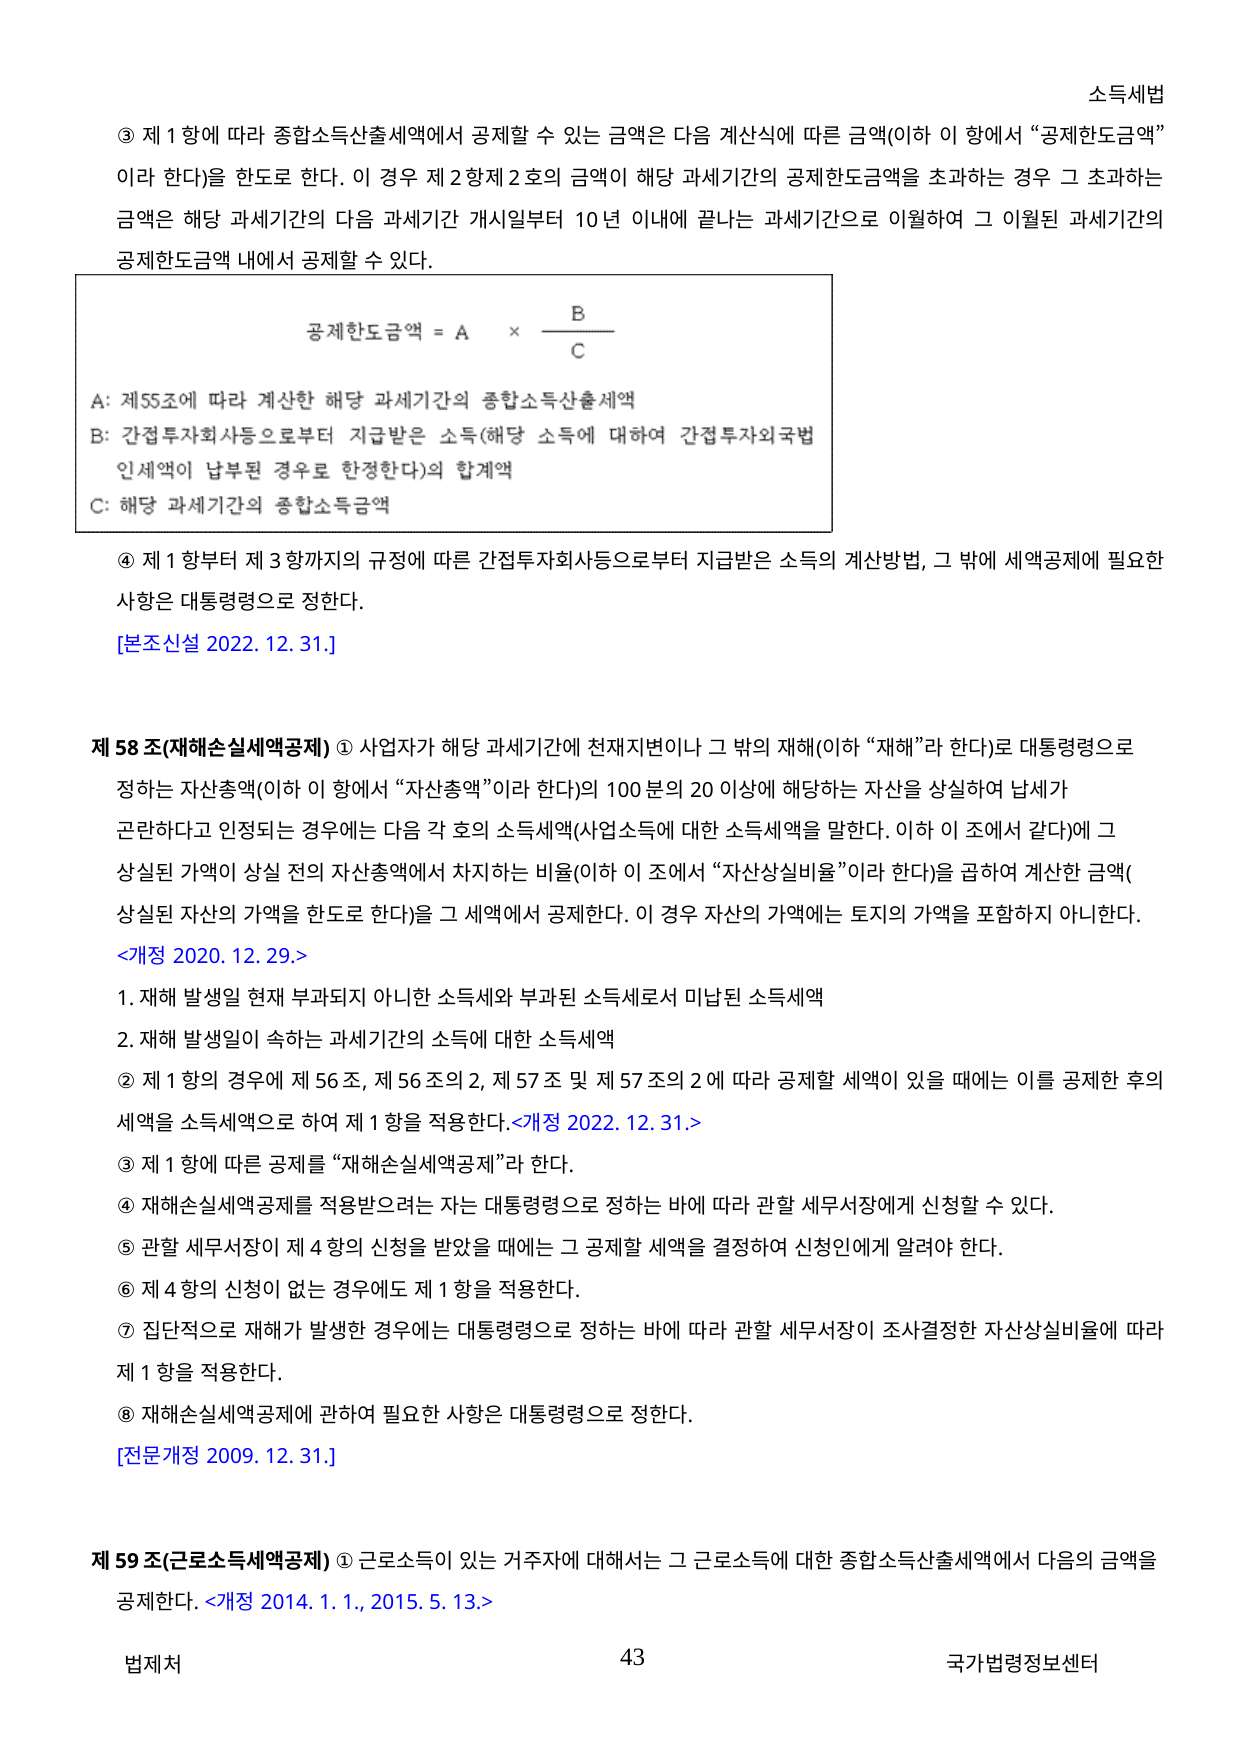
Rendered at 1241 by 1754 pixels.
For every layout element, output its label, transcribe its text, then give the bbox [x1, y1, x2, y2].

text ③ 제1항에 따른 공제를 “재해손실세액공제”라 한다. [117, 1137, 1165, 1178]
text 제59조(근로소득세액공제) ①근로소득이 있는 거주자에 대해서는 그 근로소득에 대한 종합소득산출세액에서 다음의 금액을 공제한다. <개정 2014. 1. 1., 2015. 5. 13.> [92, 1533, 1165, 1616]
text ② 제1항의 경우에 제56조, 제56조의2, 제57조 및 제57조의2에 따라 공제할 세액이 있을 때에는 이를 공제한 후의 세액을 소득세액으로 하여 제1항을 적용한다.<개정 2022. 12. 31.> [117, 1053, 1165, 1137]
text [본조신설 2022. 12. 31.] [117, 616, 1165, 658]
text ④ 제1항부터 제3항까지의 규정에 따른 간접투자회사등으로부터 지급받은 소득의 계산방법, 그 밖에 세액공제에 필요한 사항은 대통령령으로 정한다. [117, 533, 1165, 616]
text 2. 재해 발생일이 속하는 과세기간의 소득에 대한 소득세액 [117, 1012, 1165, 1053]
text ④ 재해손실세액공제를 적용받으려는 자는 대통령령으로 정하는 바에 따라 관할 세무서장에게 신청할 수 있다. [117, 1178, 1165, 1220]
text 1. 재해 발생일 현재 부과되지 아니한 소득세와 부과된 소득세로서 미납된 소득세액 [117, 970, 1165, 1012]
text ③ 제1항에 따라 종합소득산출세액에서 공제할 수 있는 금액은 다음 계산식에 따른 금액(이하 이 항에서 “공제한도금액”이라 한다)을 한도로 한다. 이 경우 제2항제2호의 금액이 해당 과세기간의 공제한도금액을 초과하는 경우 그 초과하는 금액은 해당 과세기간의 다음 과세기간 개시일부터 10년 이내에 끝나는 과세기간으로 이월하여 그 이월된 과세기간의 공제한도금액 내에서 공제할 수 있다. [117, 108, 1165, 275]
picture [75, 274, 833, 533]
text [전문개정 2009. 12. 31.] [117, 1428, 1165, 1470]
text ⑦ 집단적으로 재해가 발생한 경우에는 대통령령으로 정하는 바에 따라 관할 세무서장이 조사결정한 자산상실비율에 따라 제1항을 적용한다. [117, 1303, 1165, 1387]
text 제58조(재해손실세액공제) ① 사업자가 해당 과세기간에 천재지변이나 그 밖의 재해(이하 “재해”라 한다)로 대통령령으로 정하는 자산총액(이하 이 항에서 “자산총액”이라 한다)의 100분의 20 이상에 해당하는 자산을 상실하여 납세가 곤란하다고 인정되는 경우에는 다음 각 호의 소득세액(사업소득에 대한 소득세액을 말한다. 이하 이 조에서 같다)에 그 상실된 가액이 상실 전의 자산총액에서 차지하는 비율(이하 이 조에서 “자산상실비율”이라 한다)을 곱하여 계산한 금액(상실된 자산의 가액을 한도로 한다)을 그 세액에서 공제한다. 이 경우 자산의 가액에는 토지의 가액을 포함하지 아니한다. <개정 2020. 12. 29.> [92, 720, 1165, 970]
text ⑤ 관할 세무서장이 제4항의 신청을 받았을 때에는 그 공제할 세액을 결정하여 신청인에게 알려야 한다. [117, 1220, 1165, 1262]
text ⑥ 제4항의 신청이 없는 경우에도 제1항을 적용한다. [117, 1262, 1165, 1303]
text ⑧ 재해손실세액공제에 관하여 필요한 사항은 대통령령으로 정한다. [117, 1387, 1165, 1428]
